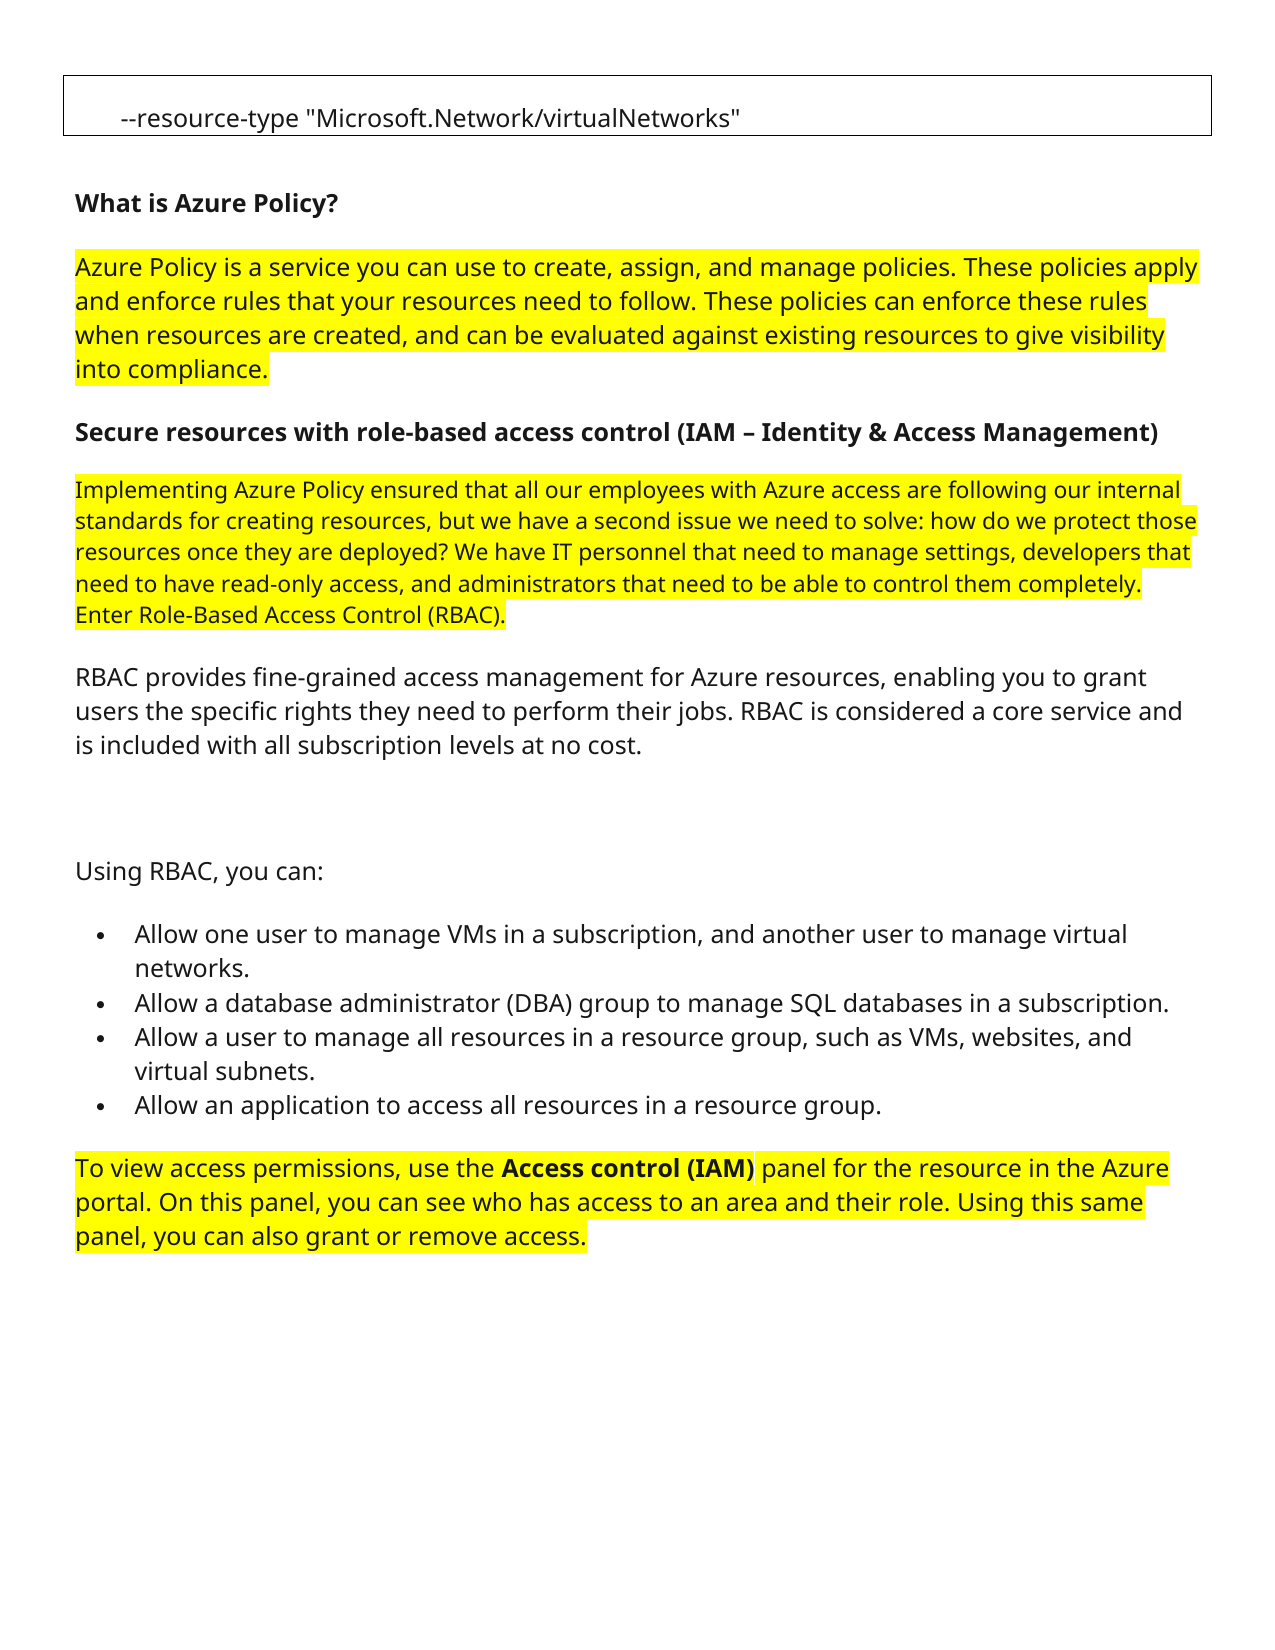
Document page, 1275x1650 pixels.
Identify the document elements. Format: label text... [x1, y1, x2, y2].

text RBAC provides fine-grained access management for Azure resources, enabling you to grant users the specific rights they need to perform their jobs. RBAC is considered a core service and is included with all subscription levels at no cost. [75, 659, 1200, 761]
list Allow a database administrator (DBA) group to manage SQL databases in a subscription. [97, 985, 1200, 1019]
text Implementing Azure Policy ensured that all our employees with Azure access are following our internal standards for creating resources, but we have a second issue we need to solve: how do we protect those resources once they are deployed? We have IT personnel that need to manage settings, developers that need to have read-only access, and administrators that need to be able to control them completely. Enter Role-Based Access Control (RBAC). [506, 474, 1200, 630]
subtitle Secure resources with role-based access control (IAM – Identity & Access Management) [75, 415, 1200, 449]
text Azure Policy is a service you can use to create, assign, and manage policies. These policies apply and enforce rules that your resources need to follow. These policies can enforce these rules when resources are created, and can be evaluated against existing resources to give visibility into compliance. [75, 249, 1200, 386]
text To view access permissions, use the Access control (IAM) panel for the resource in the Azure portal. On this panel, you can see who has access to an area and their role. Using this same panel, you can also grant or remove access. [587, 1151, 1200, 1253]
list Allow a user to manage all resources in a resource group, such as VMs, websites, and virtual subnets. [97, 1019, 1200, 1087]
subtitle What is Azure Policy? [75, 186, 1200, 220]
text Using RBAC, you can: [75, 854, 1200, 888]
list Allow an application to access all resources in a resource group. [97, 1087, 1200, 1121]
list Allow one user to manage VMs in a subscription, and another user to manage virtual networks. [97, 917, 1200, 985]
